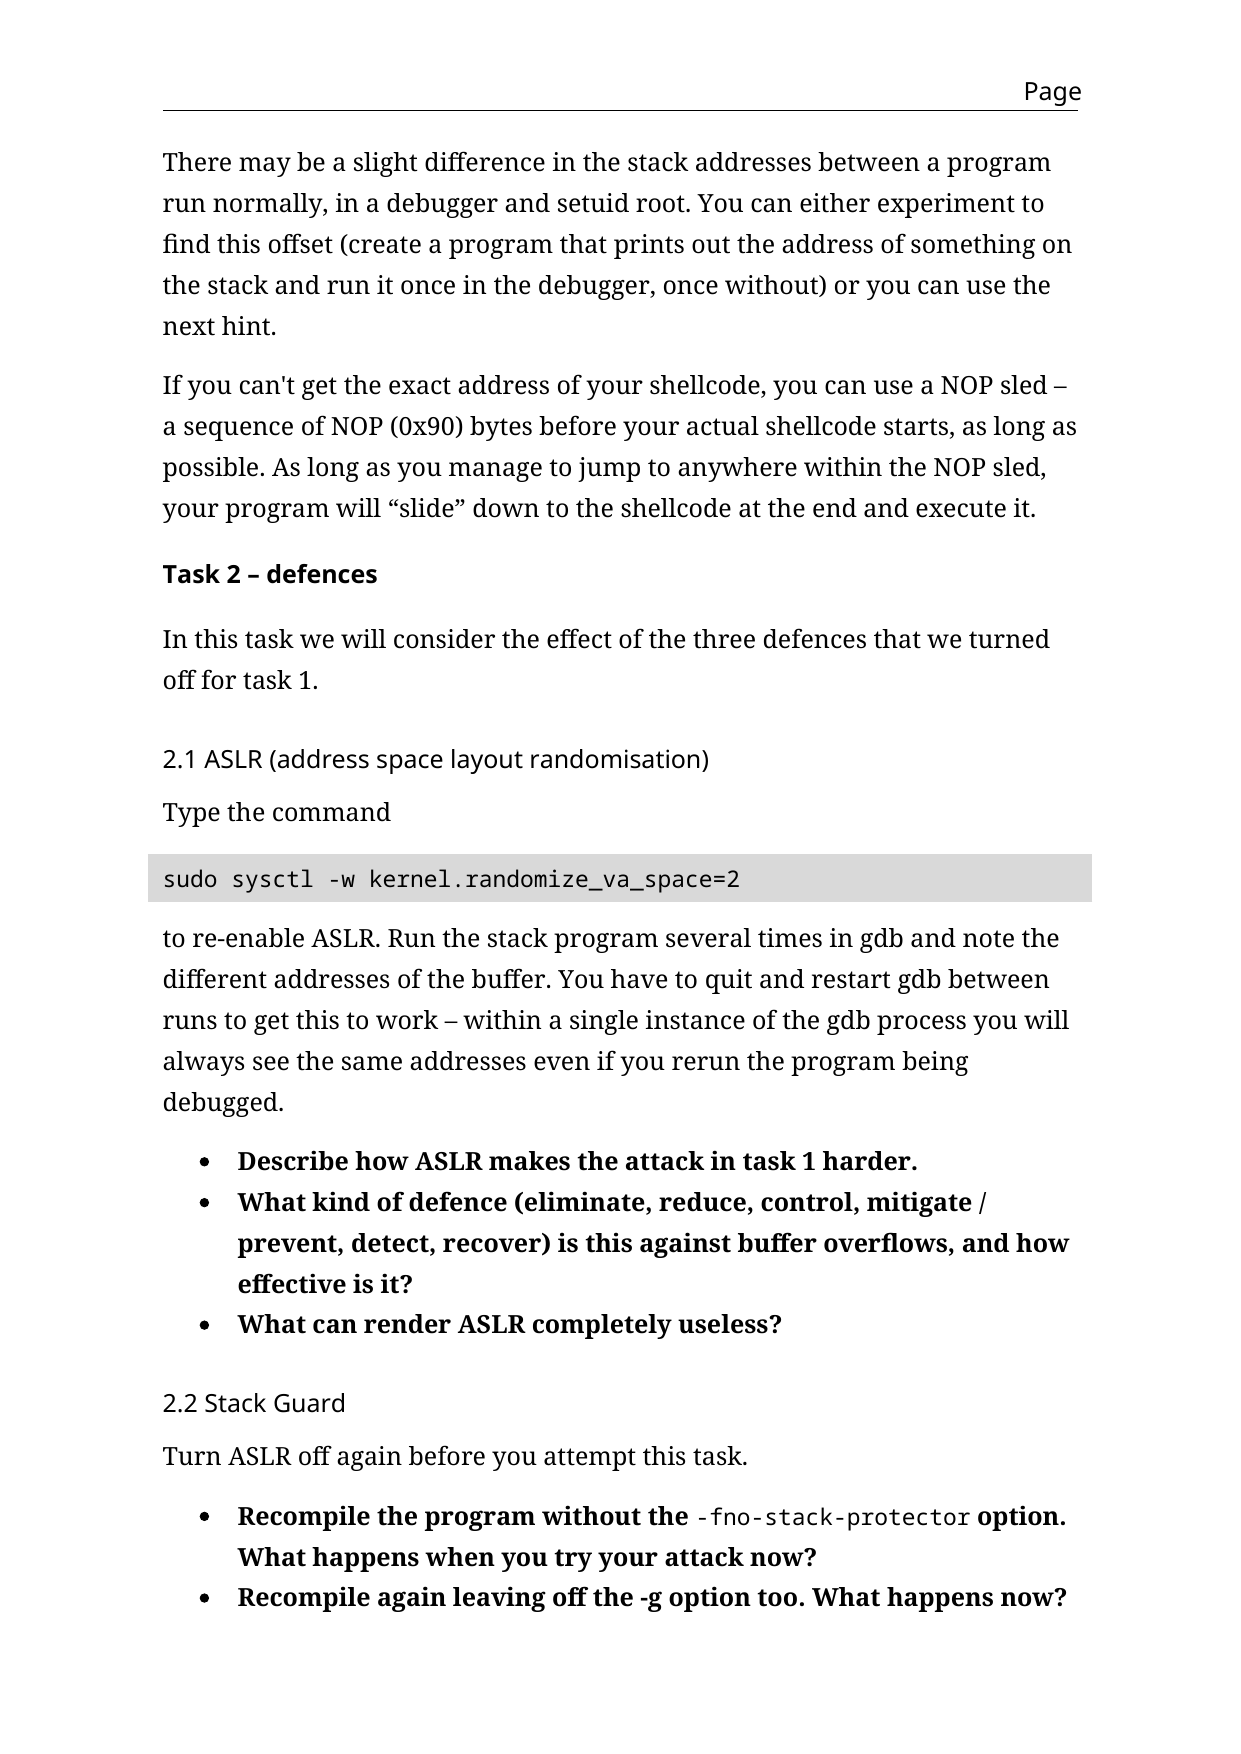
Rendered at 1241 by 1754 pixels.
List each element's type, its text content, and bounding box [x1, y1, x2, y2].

subtitle 2.1 ASLR (address space layout randomisation) [162, 741, 1078, 775]
subtitle Task 2 – defences [162, 556, 1078, 590]
list What can render ASLR completely useless? [200, 1307, 1078, 1341]
text Turn ASLR off again before you attempt this task. [162, 1439, 1078, 1473]
text There may be a slight difference in the stack addresses between a program run normally, in a debugger and setuid root. You can either experiment to find this offset (create a program that prints out the address of something on the stack and run it once in the debugger, once without) or you can use the next hint. [162, 145, 1078, 342]
text If you can't get the exact address of your shellcode, you can use a NOP sled – a sequence of NOP (0x90) bytes before your actual shellcode starts, as long as possible. As long as you manage to jump to anywhere within the NOP sled, your program will “slide” down to the shellcode at the end and execute it. [162, 368, 1078, 524]
text In this task we will consider the effect of the three defences that we turned off for task 1. [162, 622, 1078, 697]
text Type the command [162, 794, 1078, 829]
text sudo sysctl -w kernel.randomize_va_space=2 [154, 860, 1086, 896]
list Recompile again leaving off the -g option too. What happens now? [200, 1580, 1078, 1614]
text to re-enable ASLR. Run the stack program several times in gdb and note the different addresses of the buffer. You have to quit and restart gdb between runs to get this to work – within a single instance of the gdb process you will always see the same addresses even if you rerun the program being debugged. [162, 921, 1078, 1118]
list Recompile the program without the -fno-stack-protector option. What happens when you try your attack now? [200, 1498, 1078, 1573]
list What kind of defence (eliminate, reduce, control, mitigate / prevent, detect, recover) is this against buffer overflows, and how effective is it? [200, 1184, 1078, 1300]
list Describe how ASLR makes the attack in task 1 harder. [200, 1144, 1078, 1178]
subtitle 2.2 Stack Guard [162, 1385, 1078, 1419]
